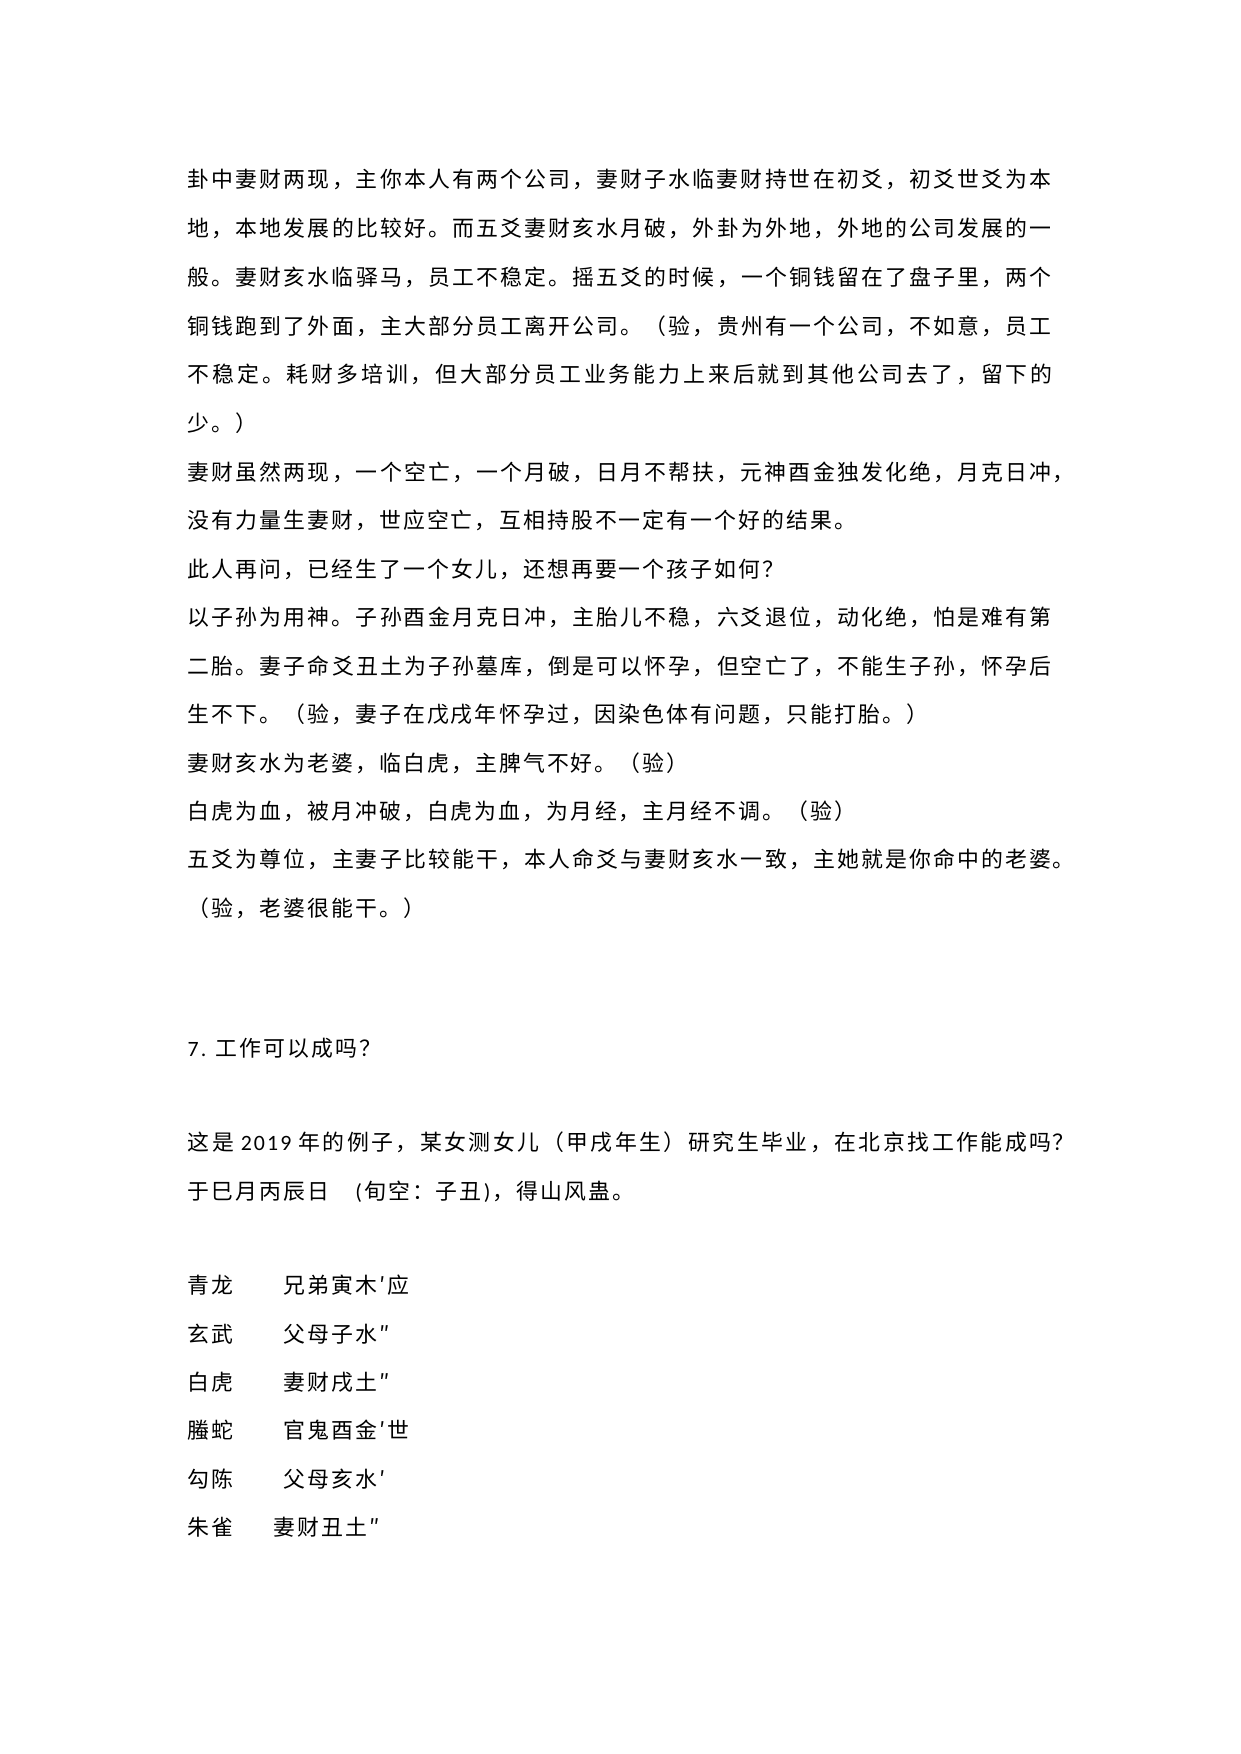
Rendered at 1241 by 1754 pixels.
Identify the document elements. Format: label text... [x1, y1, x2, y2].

text 这是2019年的例子，某女测女儿（甲戌年生）研究生毕业，在北京找工作能成吗？于巳月丙辰日 (旬空：子丑)，得山风蛊。 [187, 1125, 1053, 1206]
text 妻财亥水为老婆，临白虎，主脾气不好。（验） [187, 745, 1053, 778]
text 此人再问，已经生了一个女儿，还想再要一个孩子如何？ [187, 551, 1053, 584]
text 螣蛇 官鬼酉金′世 [187, 1413, 1053, 1445]
text 7. 工作可以成吗？ [187, 1031, 1053, 1063]
text 青龙 兄弟寅木′应 [187, 1268, 1053, 1300]
text 妻财虽然两现，一个空亡，一个月破，日月不帮扶，元神酉金独发化绝，月克日冲，没有力量生妻财，世应空亡，互相持股不一定有一个好的结果。 [187, 454, 1053, 535]
text 勾陈 父母亥水′ [187, 1461, 1053, 1494]
text 五爻为尊位，主妻子比较能干，本人命爻与妻财亥水一致，主她就是你命中的老婆。（验，老婆很能干。） [187, 842, 1053, 923]
text 白虎 妻财戌土″ [187, 1364, 1053, 1397]
text 卦中妻财两现，主你本人有两个公司，妻财子水临妻财持世在初爻，初爻世爻为本地，本地发展的比较好。而五爻妻财亥水月破，外卦为外地，外地的公司发展的一般。妻财亥水临驿马，员工不稳定。摇五爻的时候，一个铜钱留在了盘子里，两个铜钱跑到了外面，主大部分员工离开公司。（验，贵州有一个公司，不如意，员工不稳定。耗财多培训，但大部分员工业务能力上来后就到其他公司去了，留下的少。） [187, 162, 1053, 438]
text 玄武 父母子水″ [187, 1316, 1053, 1349]
text 以子孙为用神。子孙酉金月克日冲，主胎儿不稳，六爻退位，动化绝，怕是难有第二胎。妻子命爻丑土为子孙墓库，倒是可以怀孕，但空亡了，不能生子孙，怀孕后生不下。（验，妻子在戊戌年怀孕过，因染色体有问题，只能打胎。） [187, 599, 1053, 729]
text 白虎为血，被月冲破，白虎为血，为月经，主月经不调。（验） [187, 794, 1053, 826]
text 朱雀 妻财丑土″ [187, 1509, 1053, 1542]
